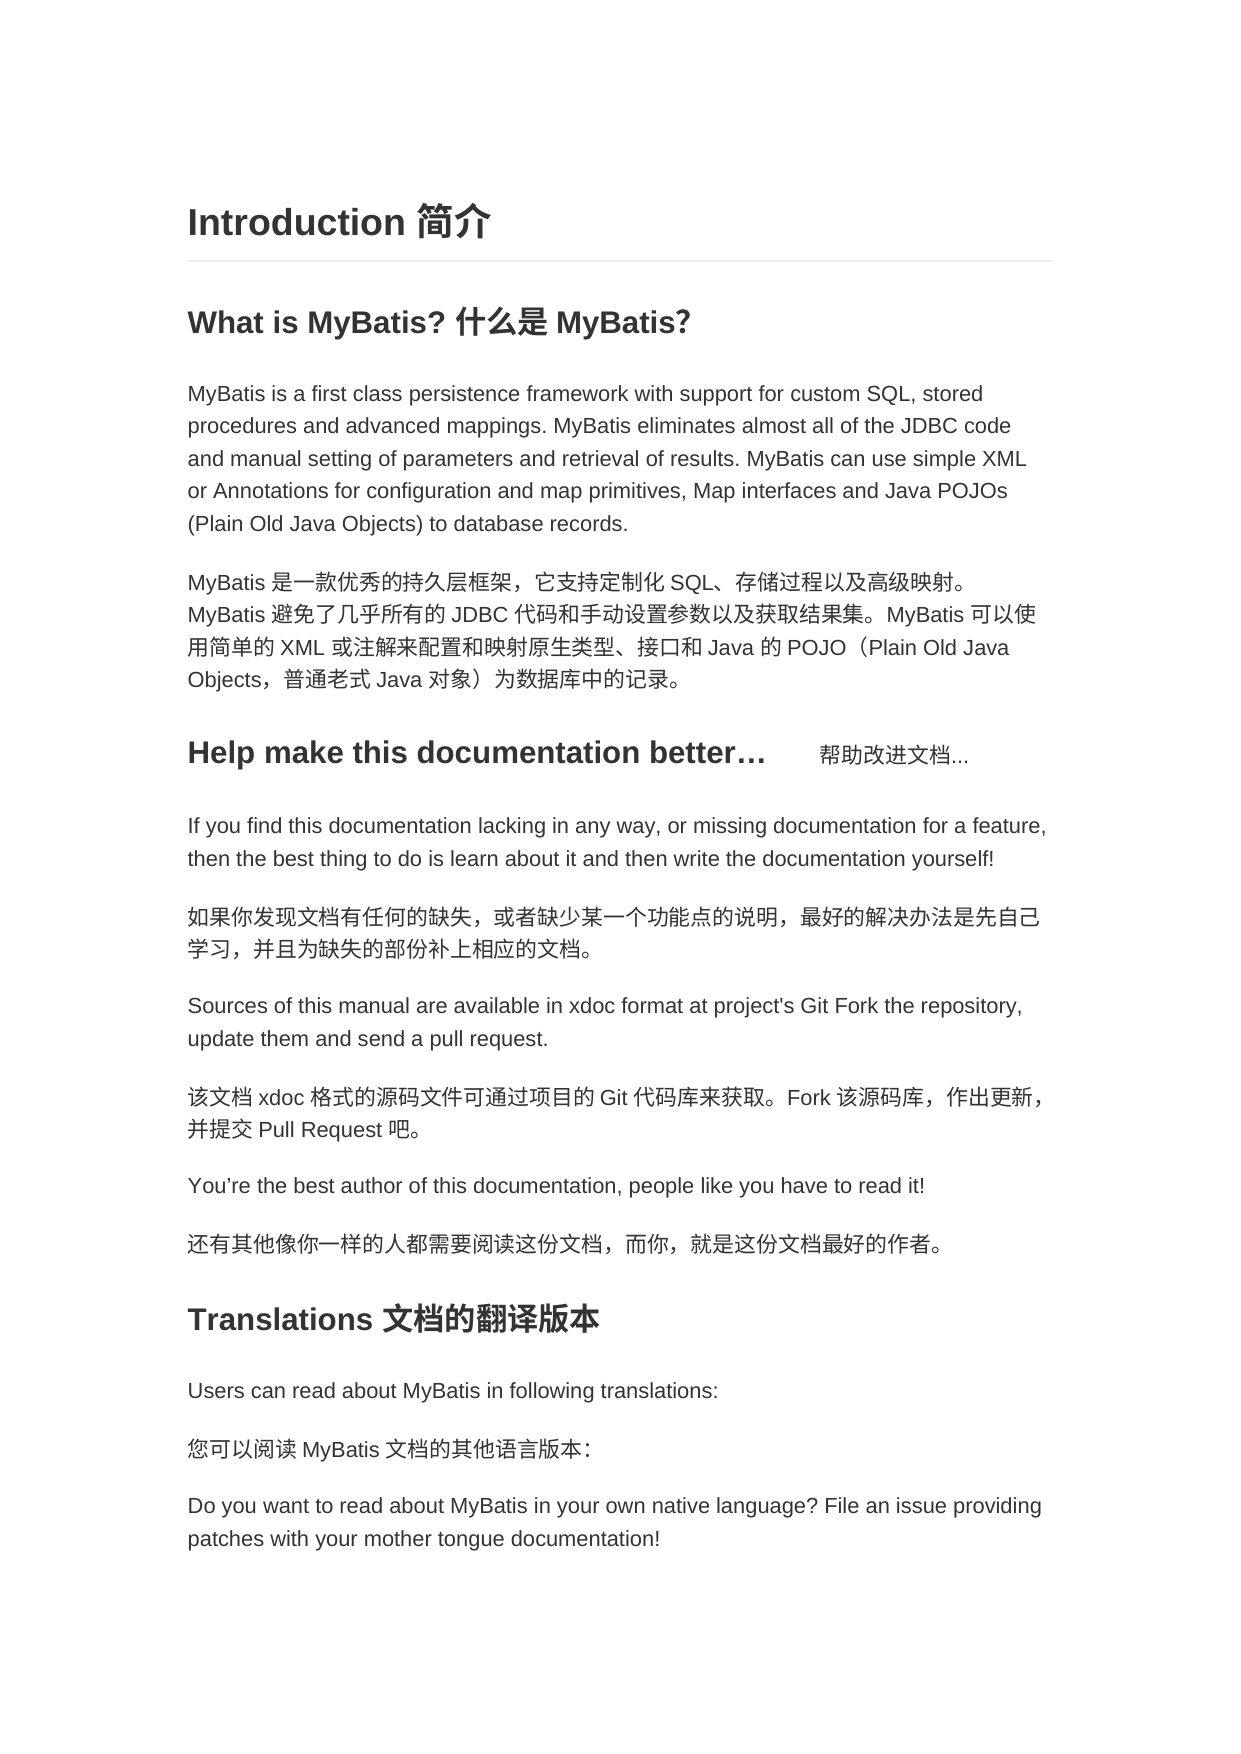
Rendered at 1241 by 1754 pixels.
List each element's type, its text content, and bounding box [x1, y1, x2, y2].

text Introduction 简介 [187, 187, 1053, 262]
text Translations 文档的翻译版本 [187, 1284, 1053, 1349]
text If you find this documentation lacking in any way, or missing documentation for a feature, then the best thing to do is learn about it and then write the documentation yourself! [187, 809, 1053, 874]
text 您可以阅读 MyBatis 文档的其他语言版本： [187, 1432, 1053, 1464]
text MyBatis is a first class persistence framework with support for custom SQL, stored procedures and advanced mappings. MyBatis eliminates almost all of the JDBC code and manual setting of parameters and retrieval of results. MyBatis can use simple XML or Annotations for configuration and map primitives, Map interfaces and Java POJOs (Plain Old Java Objects) to database records. [187, 377, 1053, 539]
text 该文档 xdoc 格式的源码文件可通过项目的 Git 代码库来获取。Fork 该源码库，作出更新，并提交 Pull Request 吧。 [187, 1079, 1053, 1144]
text You’re the best author of this documentation, people like you have to read it! [187, 1169, 1053, 1202]
text Users can read about MyBatis in following translations: [187, 1374, 1053, 1407]
text 还有其他像你一样的人都需要阅读这份文档，而你，就是这份文档最好的作者。 [187, 1227, 1053, 1259]
text Help make this documentation better… 帮助改进文档... [187, 719, 1053, 784]
text Sources of this manual are available in xdoc format at project's Git Fork the repository, update them and send a pull request. [187, 989, 1053, 1054]
text MyBatis 是一款优秀的持久层框架，它支持定制化 SQL、存储过程以及高级映射。MyBatis 避免了几乎所有的 JDBC 代码和手动设置参数以及获取结果集。MyBatis 可以使用简单的 XML 或注解来配置和映射原生类型、接口和 Java 的 POJO（Plain Old Java Objects，普通老式 Java 对象）为数据库中的记录。 [187, 564, 1053, 694]
text Do you want to read about MyBatis in your own native language? File an issue providing patches with your mother tongue documentation! [187, 1489, 1053, 1554]
text What is MyBatis? 什么是 MyBatis？ [187, 287, 1053, 352]
text 如果你发现文档有任何的缺失，或者缺少某一个功能点的说明，最好的解决办法是先自己学习，并且为缺失的部份补上相应的文档。 [187, 899, 1053, 964]
